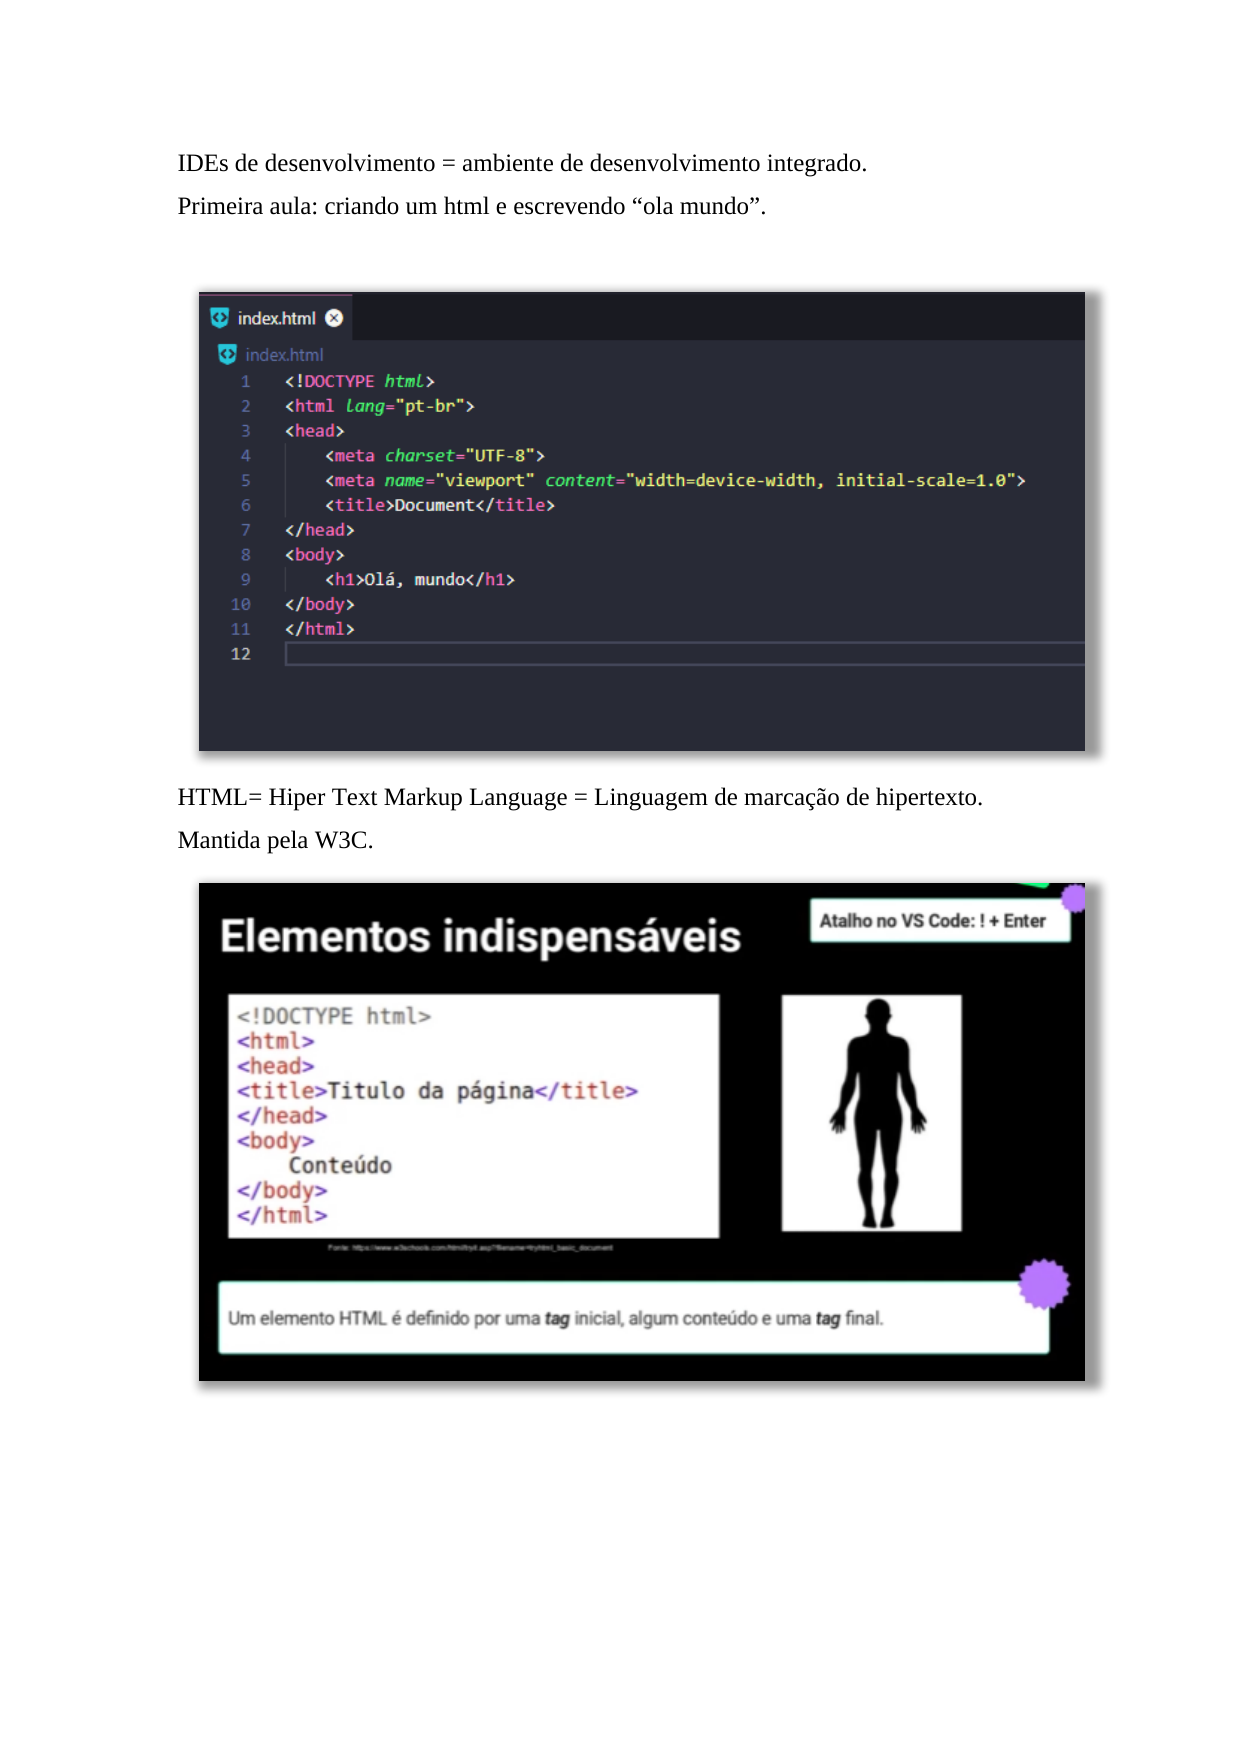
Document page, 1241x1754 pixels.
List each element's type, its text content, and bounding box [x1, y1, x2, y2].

picture [199, 292, 1085, 751]
text IDEs de desenvolvimento = ambiente de desenvolvimento integrado. [177, 148, 1063, 176]
text HTML= Hiper Text Markup Language = Linguagem de marcação de hipertexto. [177, 782, 1063, 811]
picture [199, 883, 1085, 1381]
text Mantida pela W3C. [177, 825, 1063, 854]
text Primeira aula: criando um html e escrevendo “ola mundo”. [177, 191, 1063, 219]
